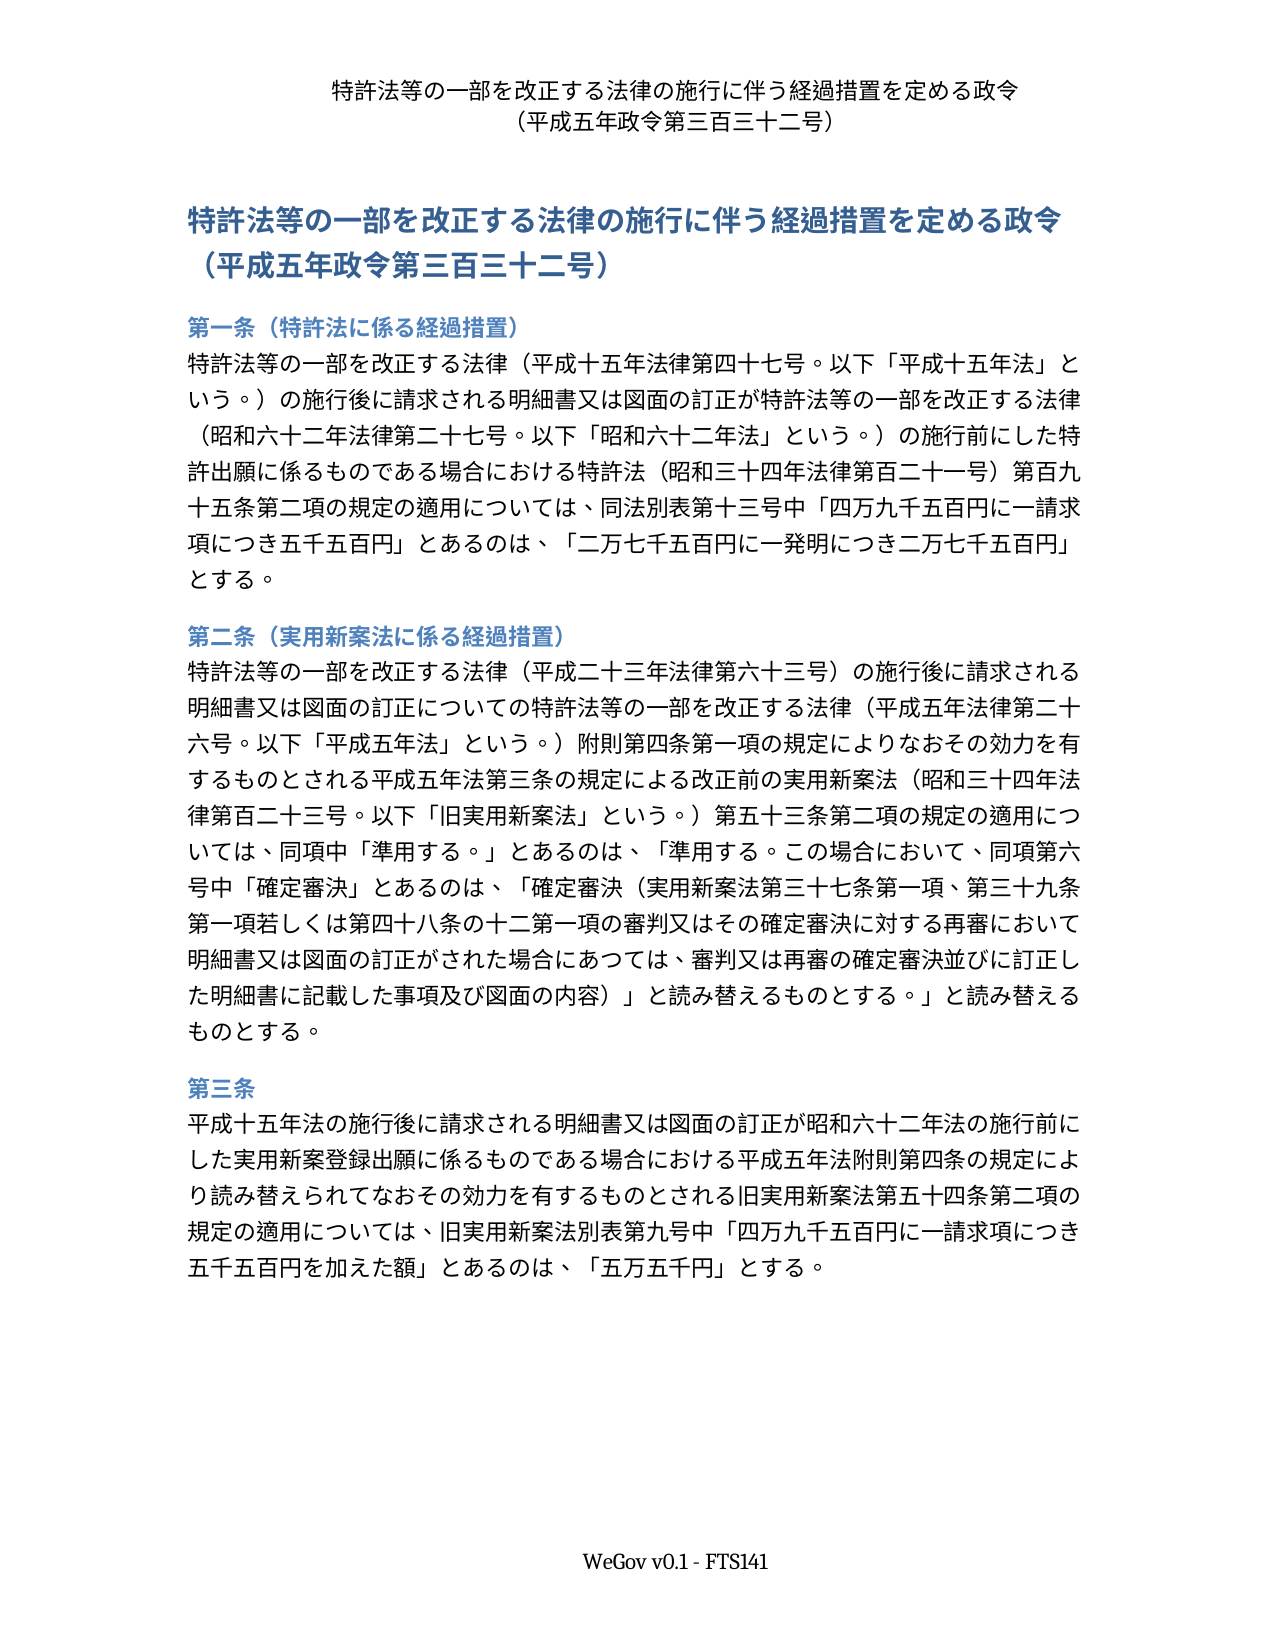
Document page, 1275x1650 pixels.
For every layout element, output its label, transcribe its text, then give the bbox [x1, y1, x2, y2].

subtitle 特許法等の一部を改正する法律の施行に伴う経過措置を定める政令 （平成五年政令第三百三十二号） [187, 200, 1087, 285]
text 特許法等の一部を改正する法律（平成二十三年法律第六十三号）の施行後に請求される明細書又は図面の訂正についての特許法等の一部を改正する法律（平成五年法律第二十六号。以下「平成五年法」という。）附則第四条第一項の規定によりなおその効力を有するものとされる平成五年法第三条の規定による改正前の実用新案法（昭和三十四年法律第百二十三号。以下「旧実用新案法」という。）第五十三条第二項の規定の適用については、同項中「準用する。」とあるのは、「準用する。この場合において、同項第六号中「確定審決」とあるのは、「確定審決（実用新案法第三十七条第一項、第三十九条第一項若しくは第四十八条の十二第一項の審判又はその確定審決に対する再審において明細書又は図面の訂正がされた場合にあつては、審判又は再審の確定審決並びに訂正した明細書に記載した事項及び図面の内容）」と読み替えるものとする。」と読み替えるものとする。 [187, 656, 1087, 1047]
text 平成十五年法の施行後に請求される明細書又は図面の訂正が昭和六十二年法の施行前にした実用新案登録出願に係るものである場合における平成五年法附則第四条の規定により読み替えられてなおその効力を有するものとされる旧実用新案法第五十四条第二項の規定の適用については、旧実用新案法別表第九号中「四万九千五百円に一請求項につき五千五百円を加えた額」とあるのは、「五万五千円」とする。 [187, 1108, 1087, 1283]
text 特許法等の一部を改正する法律（平成十五年法律第四十七号。以下「平成十五年法」という。）の施行後に請求される明細書又は図面の訂正が特許法等の一部を改正する法律（昭和六十二年法律第二十七号。以下「昭和六十二年法」という。）の施行前にした特許出願に係るものである場合における特許法（昭和三十四年法律第百二十一号）第百九十五条第二項の規定の適用については、同法別表第十三号中「四万九千五百円に一請求項につき五千五百円」とあるのは、「二万七千五百円に一発明につき二万七千五百円」とする。 [187, 348, 1087, 595]
subtitle 第三条 [187, 1072, 1087, 1104]
subtitle 第一条（特許法に係る経過措置） [187, 312, 1087, 343]
subtitle 第二条（実用新案法に係る経過措置） [187, 620, 1087, 652]
